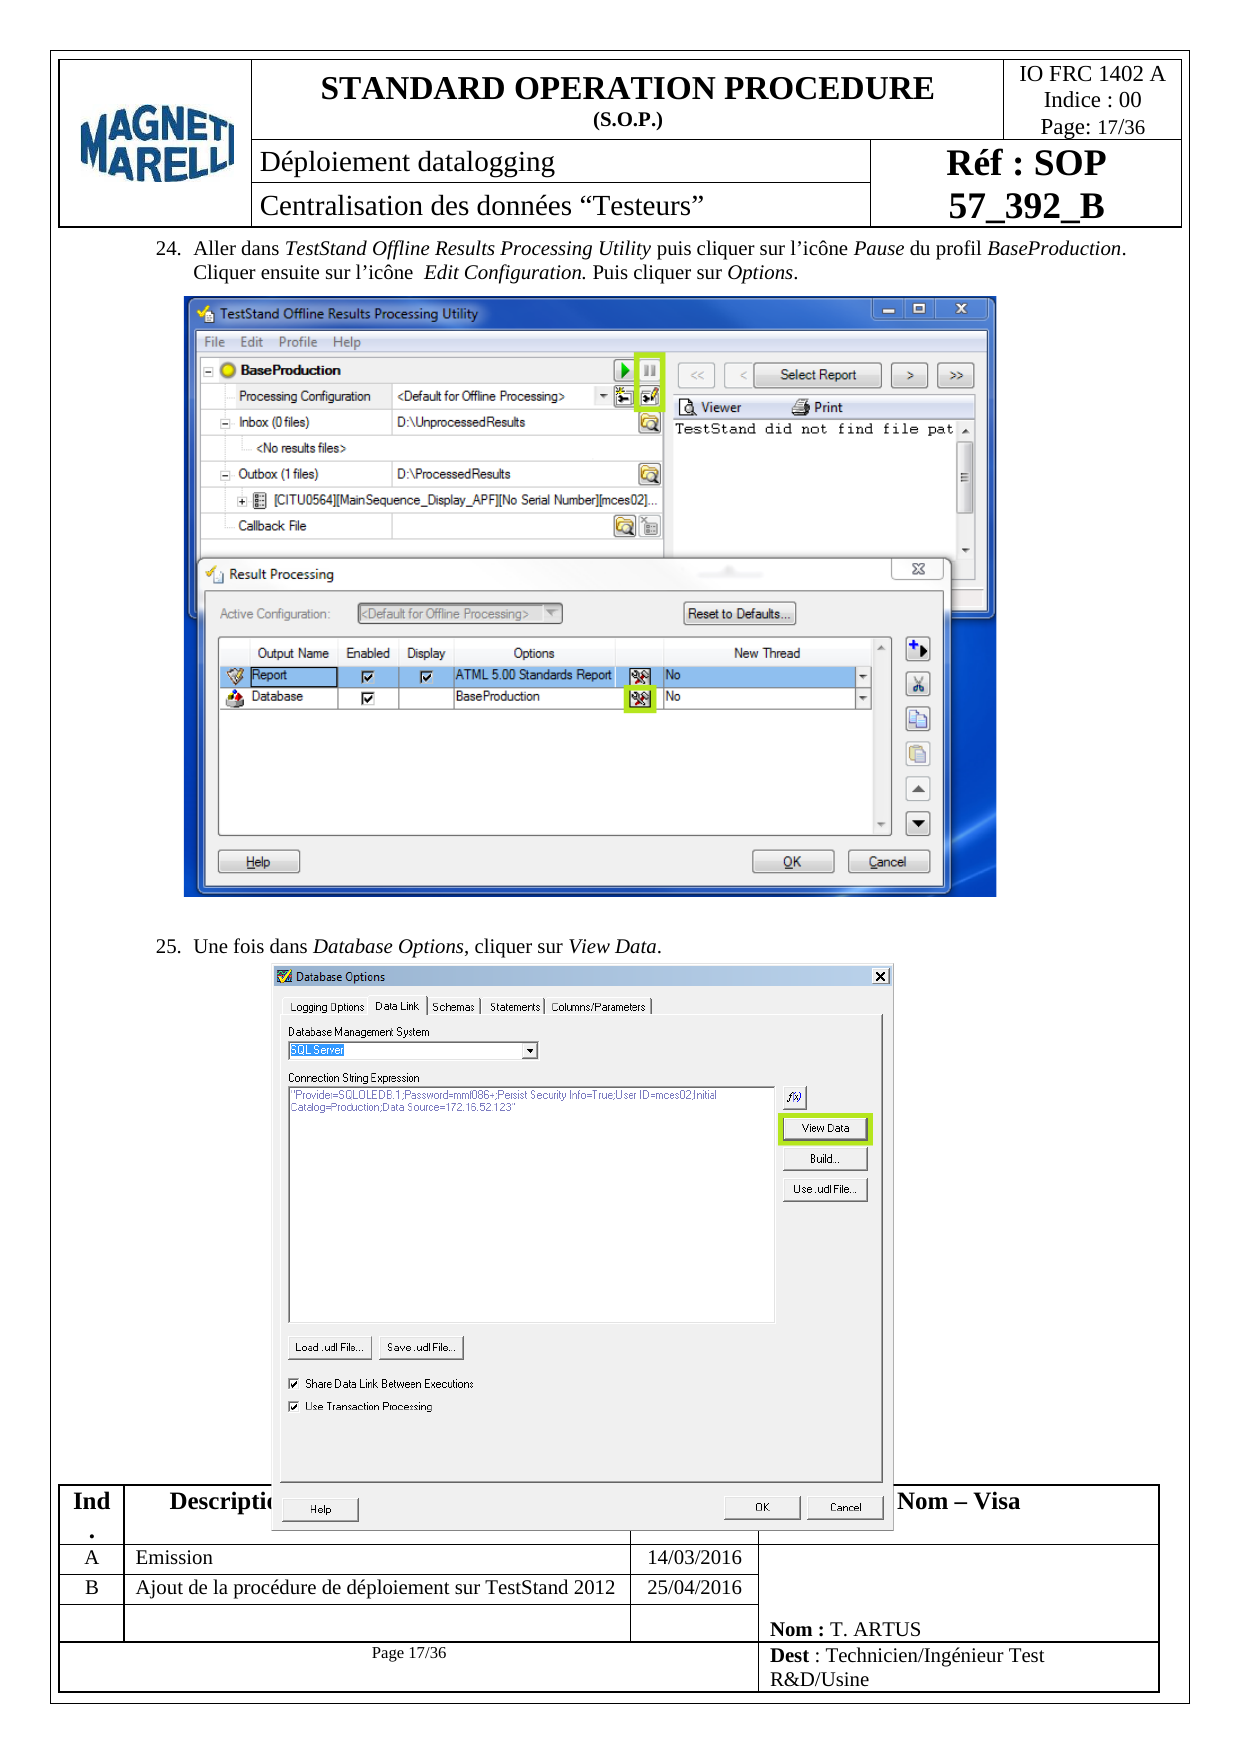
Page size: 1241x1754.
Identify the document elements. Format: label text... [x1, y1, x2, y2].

list Une fois dans Database Options, cliquer sur View Data. [156, 934, 1181, 958]
picture [183, 296, 997, 897]
picture [80, 104, 234, 182]
list Aller dans TestStand Offline Results Processing Utility puis cliquer sur l’icône Pause du profil BaseProduction. Cliquer ensuite sur l’icône Edit Configuration. Puis cliquer sur Options. [156, 236, 1181, 284]
picture [271, 963, 894, 1531]
